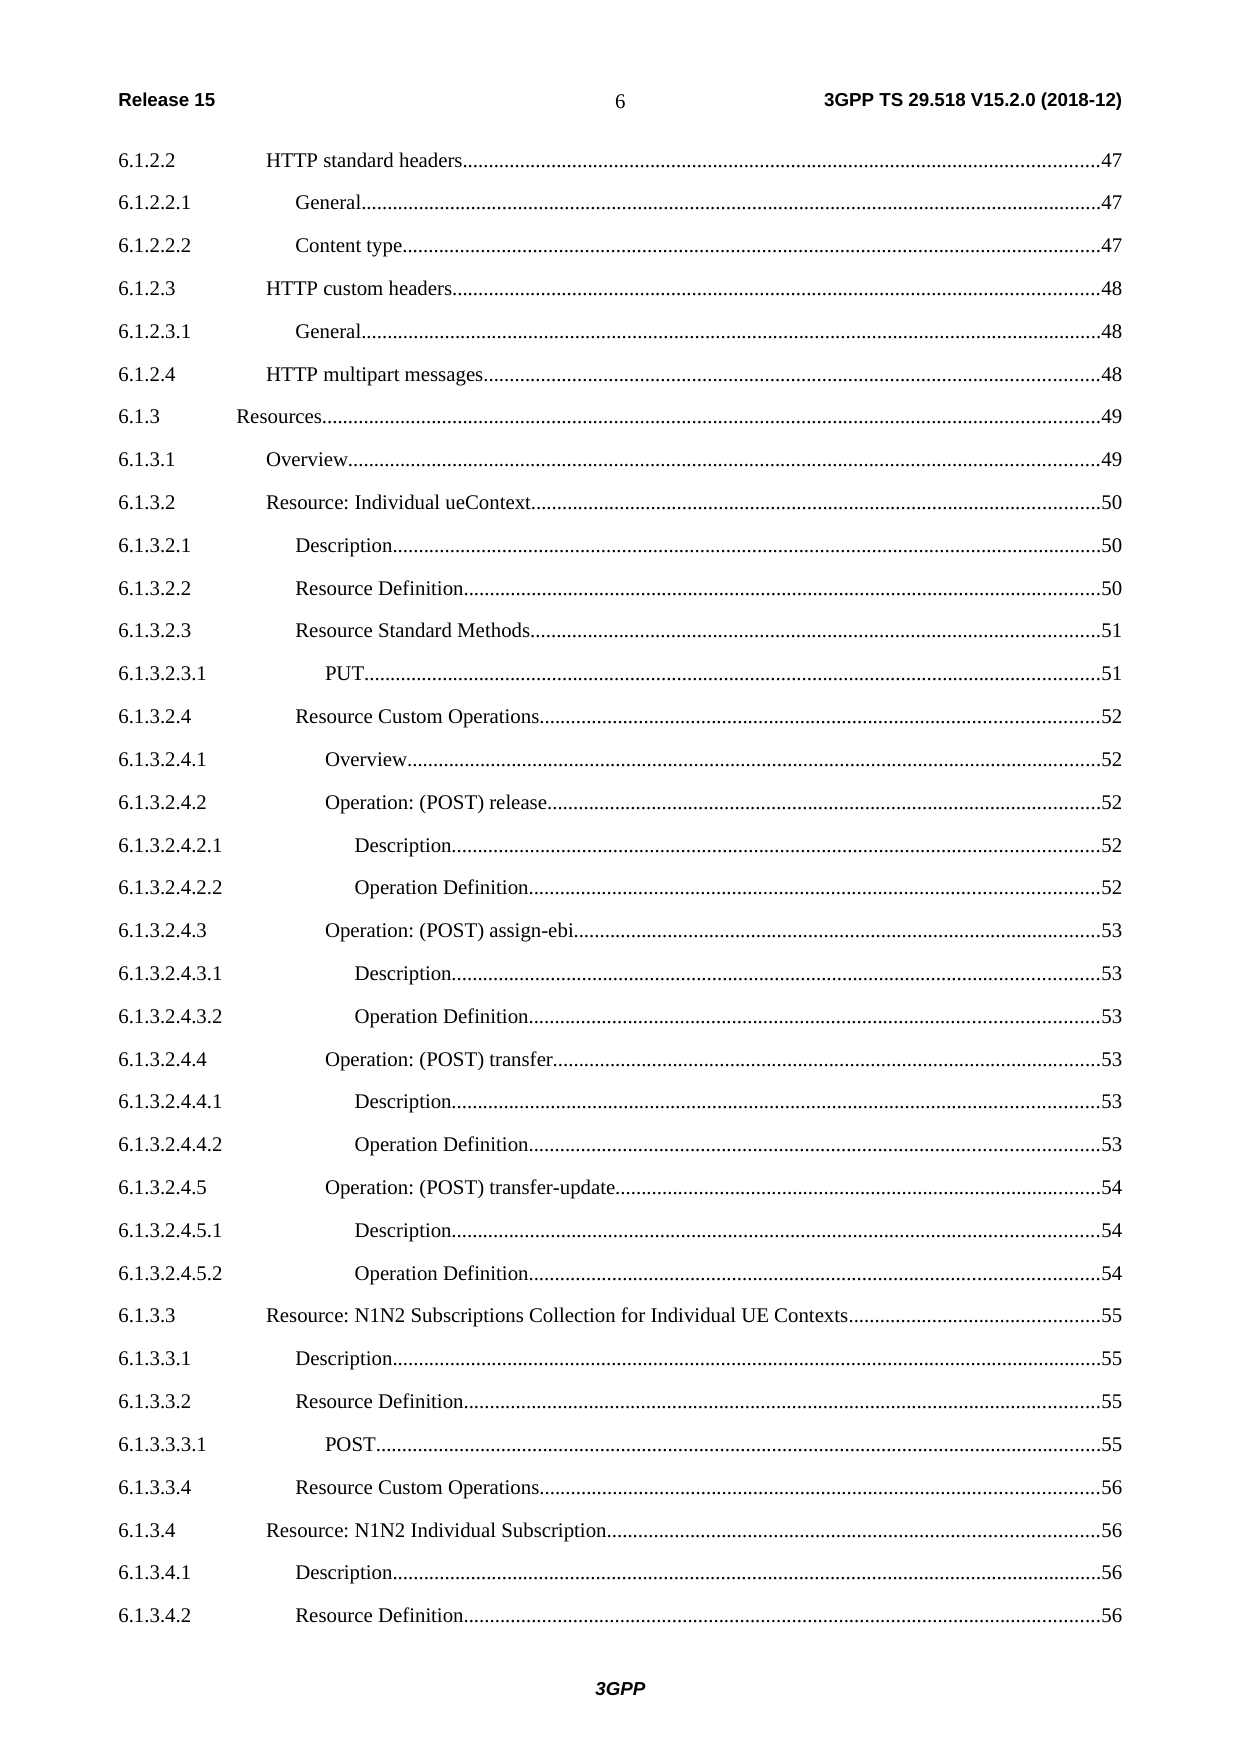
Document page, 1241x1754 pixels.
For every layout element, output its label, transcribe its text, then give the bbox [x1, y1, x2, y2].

text 6.1.3.2.4.5.2 Operation Definition 54 [118, 1261, 1122, 1285]
text 6.1.2.3.1 General 48 [118, 319, 1122, 343]
text 6.1.3.2.4.2 Operation: (POST) release 52 [118, 790, 1122, 814]
text 6.1.3.2.4.3 Operation: (POST) assign-ebi 53 [118, 918, 1122, 942]
text 6.1.3.2.1 Description 50 [118, 533, 1122, 557]
text 6.1.3.3 Resource: N1N2 Subscriptions Collection for Individual UE Contexts 55 [118, 1303, 1122, 1327]
text 6.1.3.2.4.3.1 Description 53 [118, 961, 1122, 985]
text 6.1.3.2.2 Resource Definition 50 [118, 576, 1122, 600]
text 6.1.3.2.4.4 Operation: (POST) transfer 53 [118, 1047, 1122, 1071]
text 6.1.2.2.1 General 47 [118, 190, 1122, 214]
text 6.1.3.2.4.5.1 Description 54 [118, 1218, 1122, 1242]
text 6.1.3.3.3.1 POST 55 [118, 1432, 1122, 1456]
text 6.1.3.3.2 Resource Definition 55 [118, 1389, 1122, 1413]
text 6.1.3.1 Overview 49 [118, 447, 1122, 471]
text 6.1.3.2.3.1 PUT 51 [118, 661, 1122, 685]
text 6.1.2.4 HTTP multipart messages 48 [118, 362, 1122, 386]
text 6.1.3.3.1 Description 55 [118, 1346, 1122, 1370]
text 6.1.3.2 Resource: Individual ueContext 50 [118, 490, 1122, 514]
text 6.1.2.2 HTTP standard headers 47 [118, 147, 1122, 172]
text 6.1.3.2.4.3.2 Operation Definition 53 [118, 1004, 1122, 1028]
text 6.1.3.2.4.5 Operation: (POST) transfer-update 54 [118, 1175, 1122, 1199]
text 6.1.3.4 Resource: N1N2 Individual Subscription 56 [118, 1517, 1122, 1542]
text 6.1.3.2.4.2.2 Operation Definition 52 [118, 875, 1122, 899]
text 6.1.3 Resources 49 [118, 404, 1122, 428]
text 6.1.3.2.4.4.1 Description 53 [118, 1089, 1122, 1113]
text 6.1.3.4.2 Resource Definition 56 [118, 1603, 1122, 1627]
text 6.1.3.2.4 Resource Custom Operations 52 [118, 704, 1122, 728]
text 6.1.3.2.4.2.1 Description 52 [118, 832, 1122, 857]
text 6.1.3.2.4.1 Overview 52 [118, 747, 1122, 771]
text 6.1.3.2.3 Resource Standard Methods 51 [118, 618, 1122, 642]
text 6.1.3.4.1 Description 56 [118, 1560, 1122, 1584]
text 6.1.3.3.4 Resource Custom Operations 56 [118, 1475, 1122, 1499]
text 6.1.2.2.2 Content type 47 [118, 233, 1122, 257]
text 6.1.3.2.4.4.2 Operation Definition 53 [118, 1132, 1122, 1156]
text 6.1.2.3 HTTP custom headers 48 [118, 276, 1122, 300]
